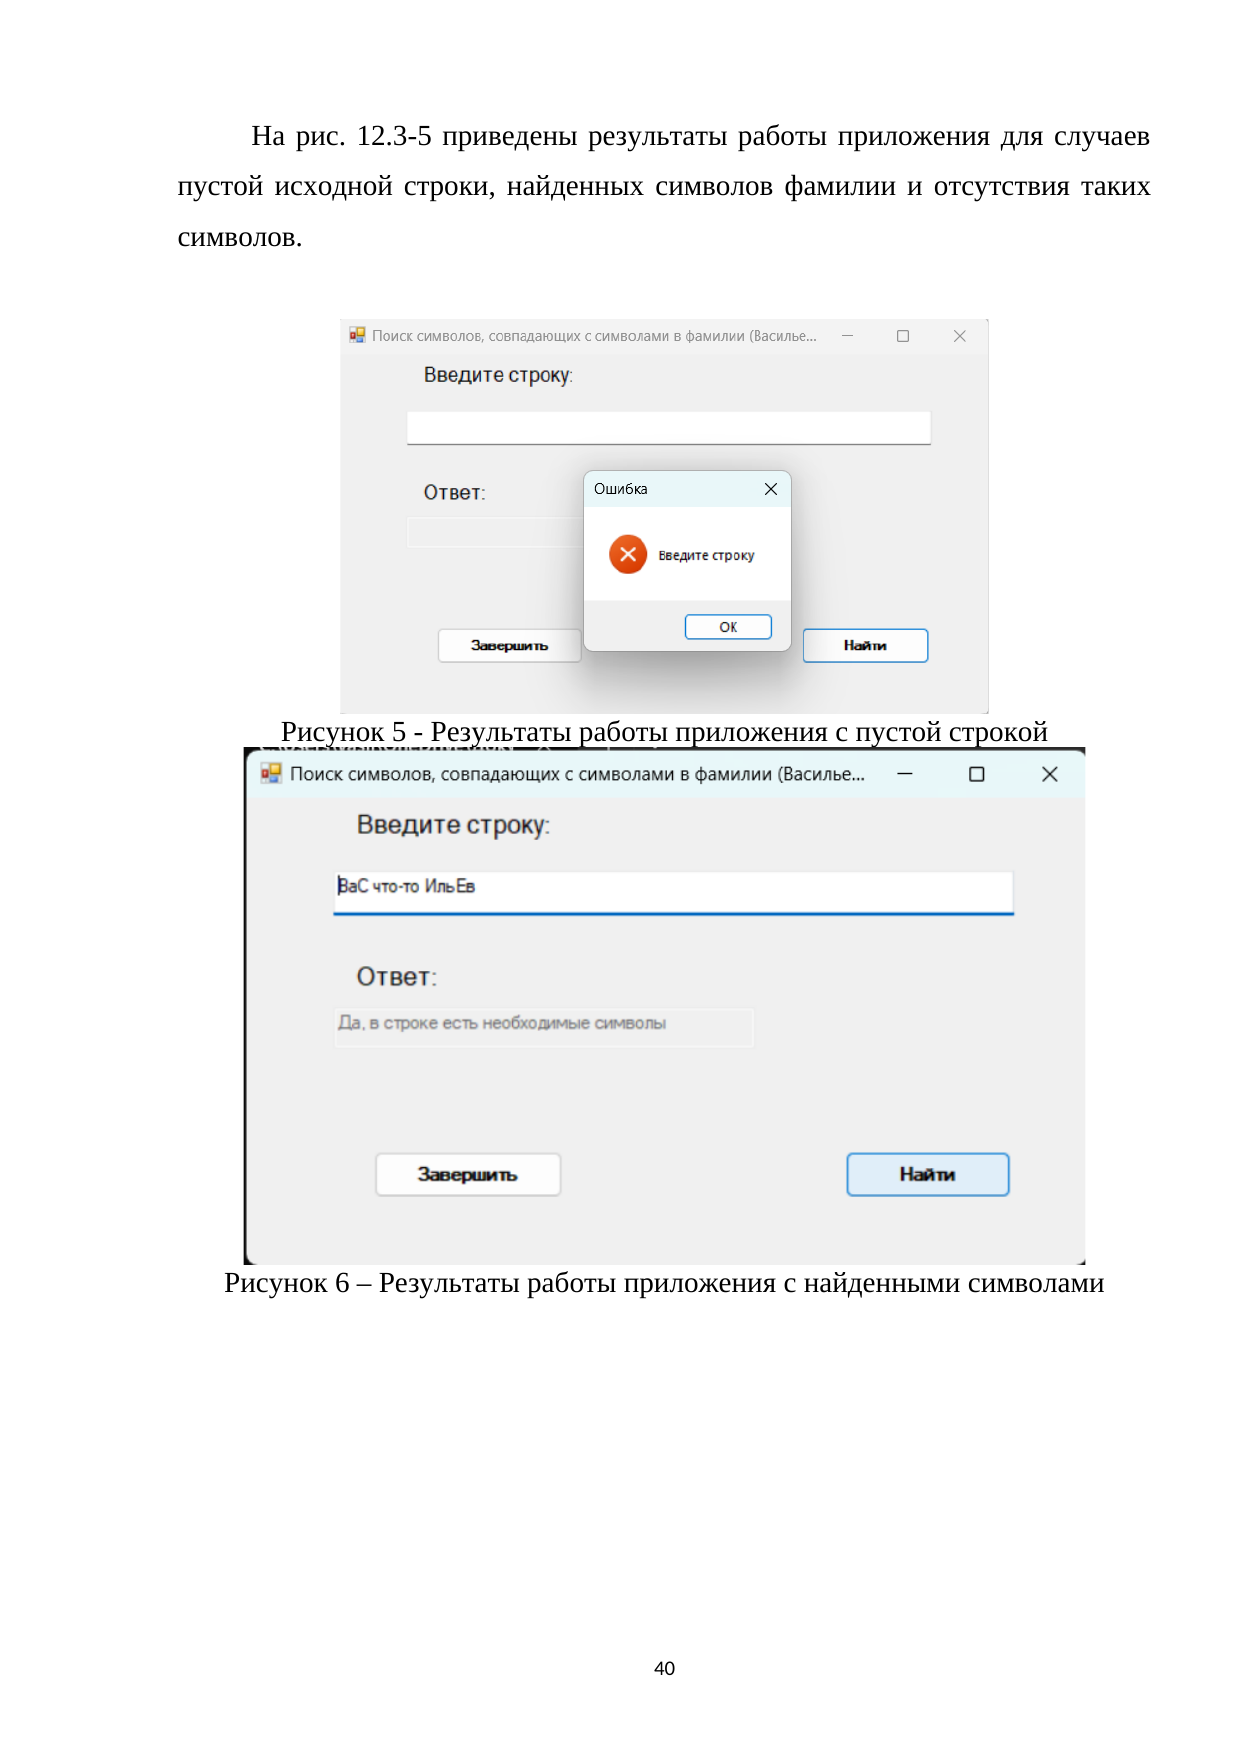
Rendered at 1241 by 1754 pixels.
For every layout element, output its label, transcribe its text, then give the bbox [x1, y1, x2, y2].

text Рисунок 6 – Результаты работы приложения с найденными символами [177, 1265, 1152, 1298]
text Рисунок 5 - Результаты работы приложения с пустой строкой [177, 714, 1152, 747]
picture [340, 319, 989, 714]
picture [243, 747, 1086, 1265]
text На рис. 12.3-5 приведены результаты работы приложения для случаев пустой исходной строки, найденных символов фамилии и отсутствия таких символов. [177, 118, 1152, 252]
